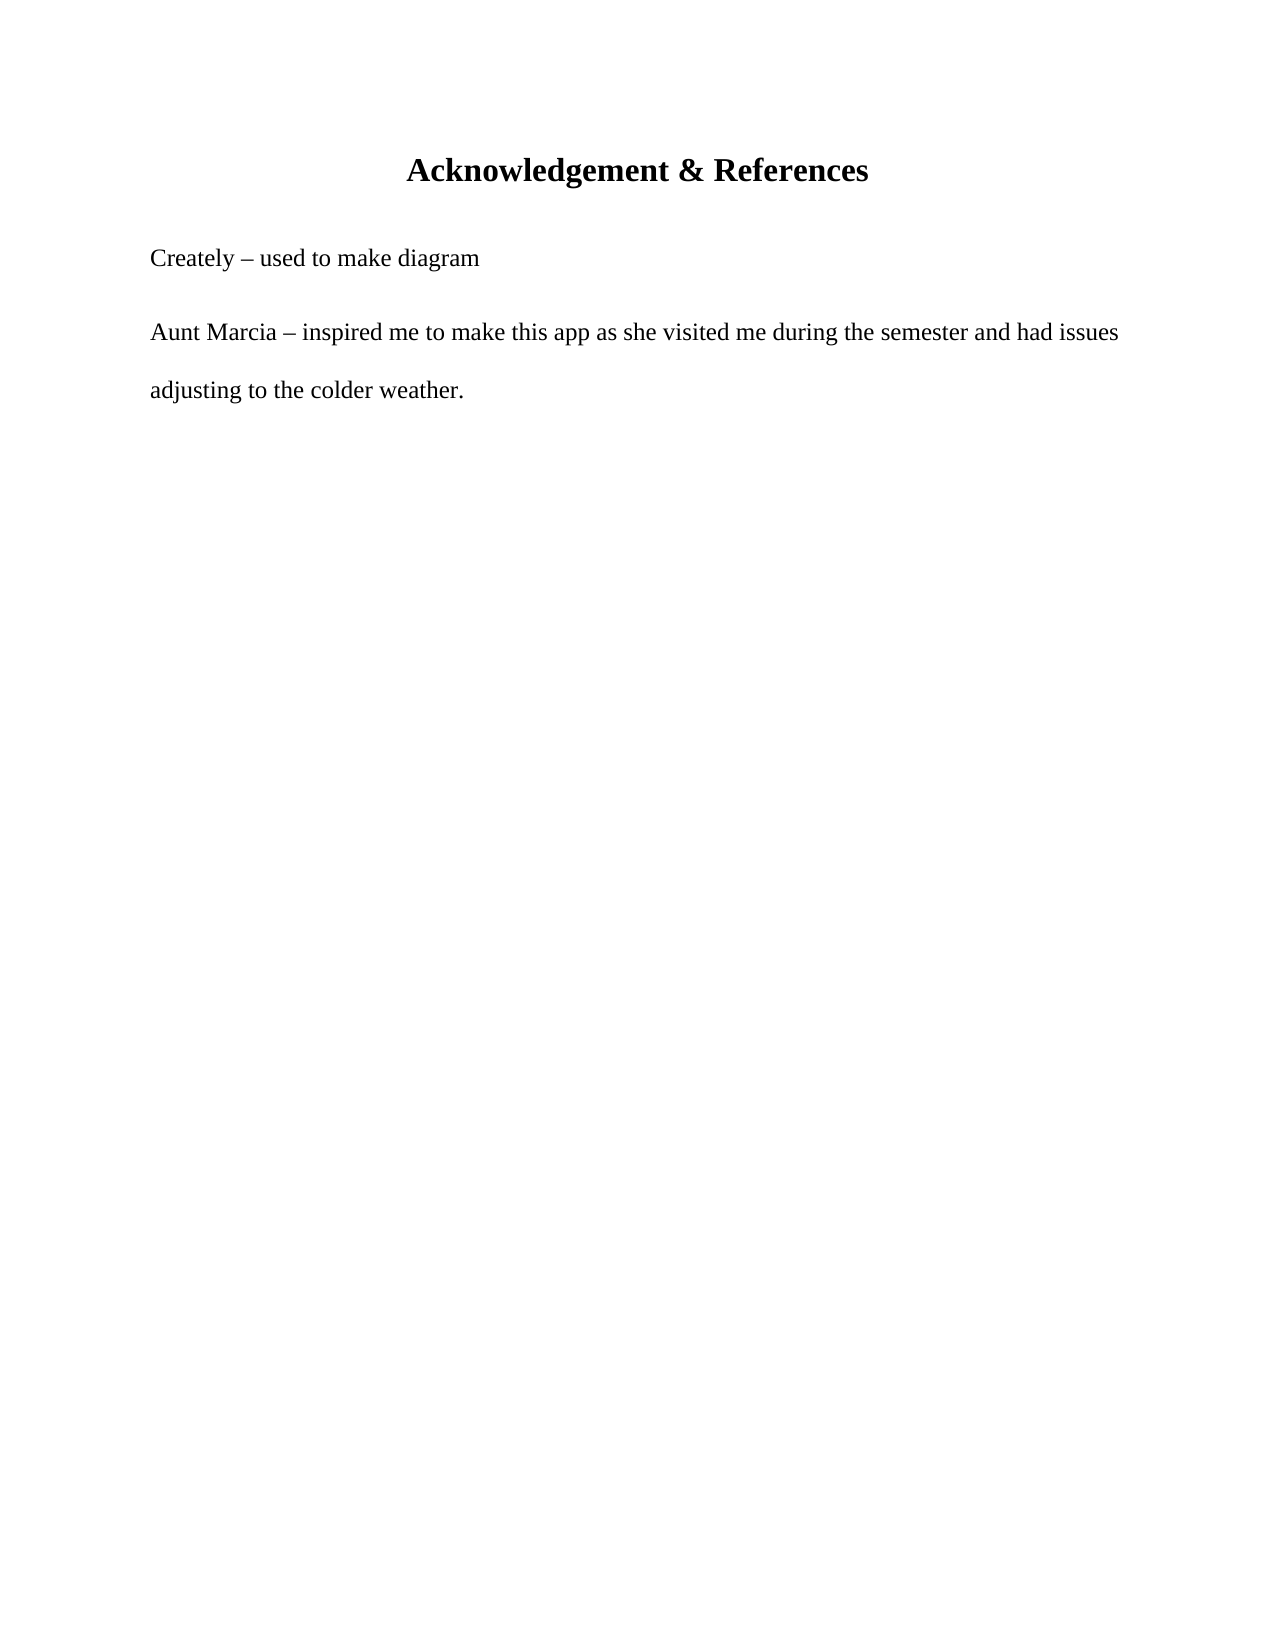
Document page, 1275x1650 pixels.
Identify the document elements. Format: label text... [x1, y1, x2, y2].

text Acknowledgement & References [150, 150, 1125, 188]
text Creately – used to make diagram [150, 243, 1125, 272]
text Aunt Marcia – inspired me to make this app as she visited me during the semester and had issues adjusting to the colder weather. [150, 317, 1125, 404]
